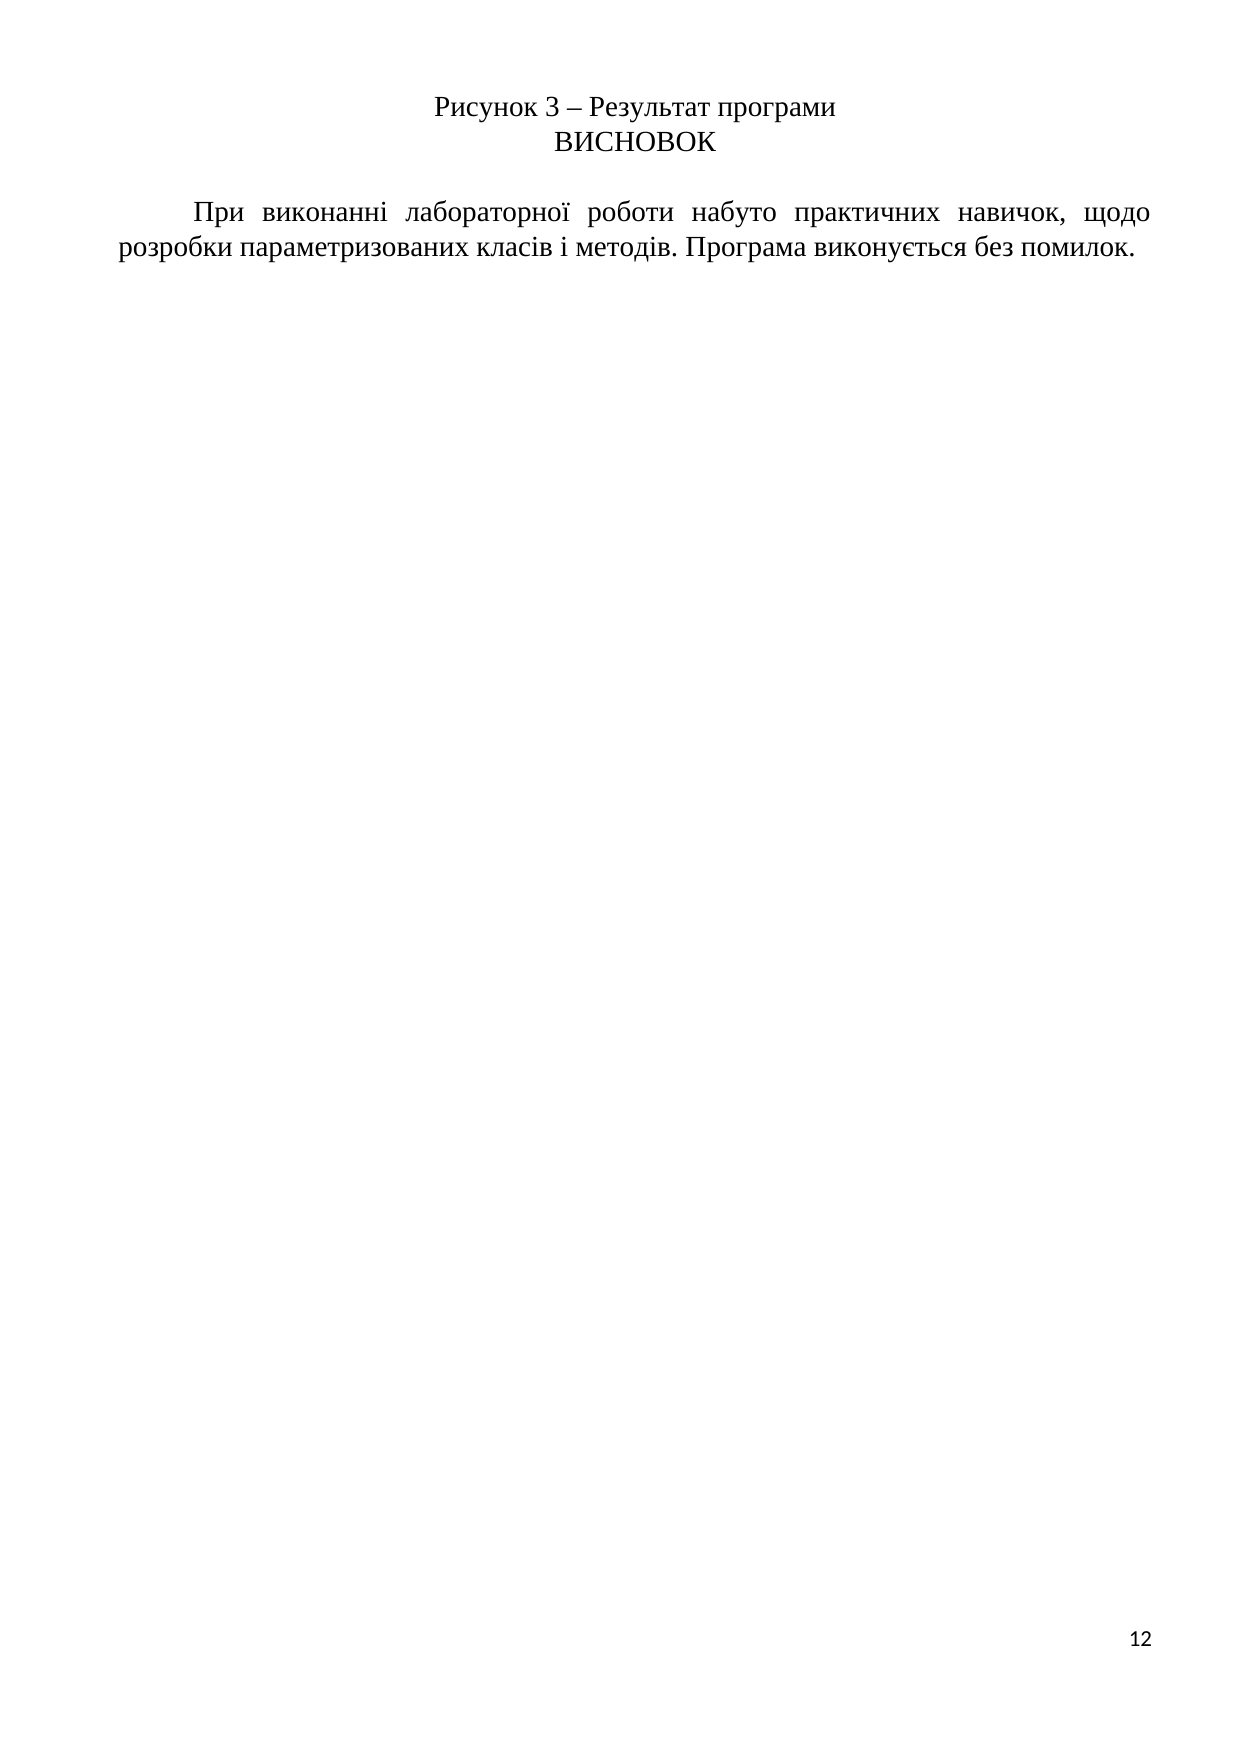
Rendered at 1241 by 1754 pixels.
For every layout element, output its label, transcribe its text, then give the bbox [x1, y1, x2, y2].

text При виконанні лабораторної роботи набуто практичних навичок, щодо розробки параметризованих класів і методів. Програма виконується без помилок. [118, 194, 1152, 263]
text ВИСНОВОК [118, 124, 1152, 157]
text Рисунок 3 – Результат програми [118, 89, 1152, 122]
